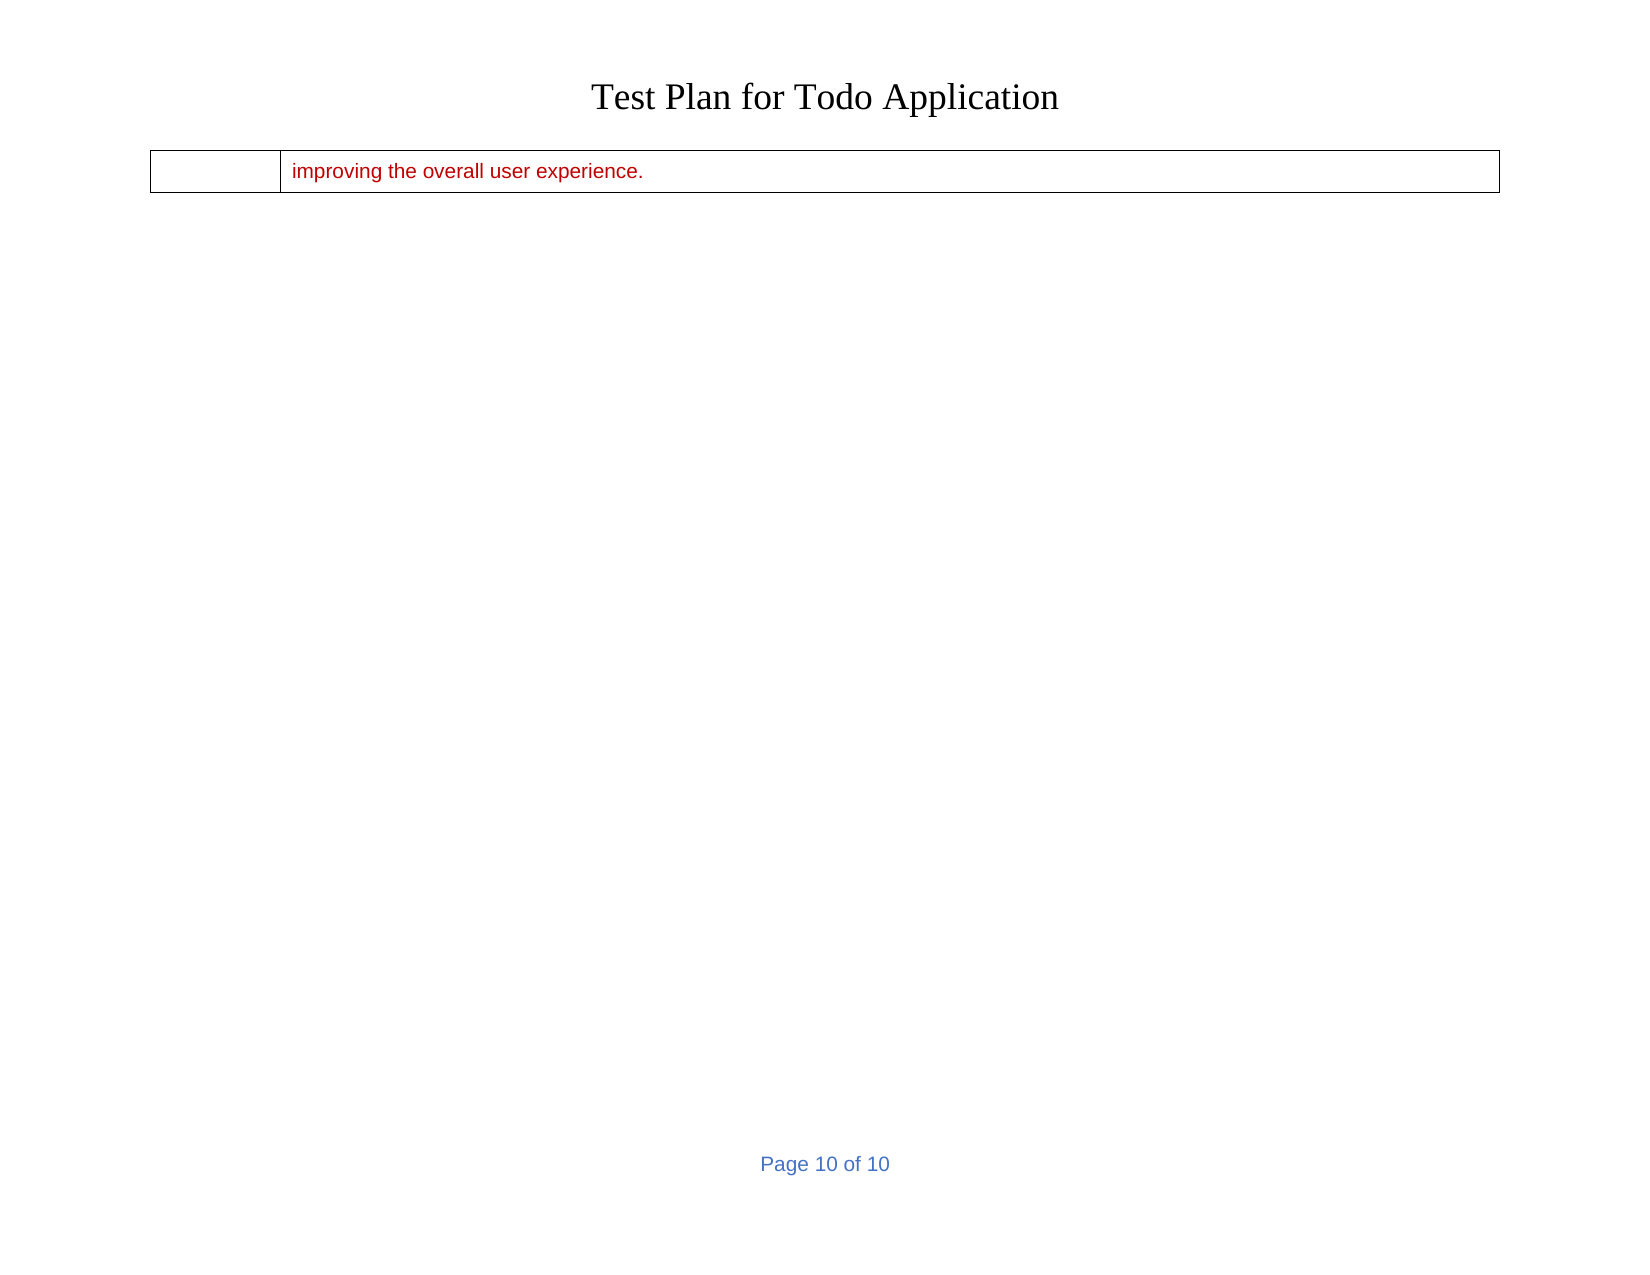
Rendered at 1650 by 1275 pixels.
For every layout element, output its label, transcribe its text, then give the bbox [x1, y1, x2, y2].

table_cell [281, 151, 1499, 192]
table_cell Comments [151, 151, 280, 192]
